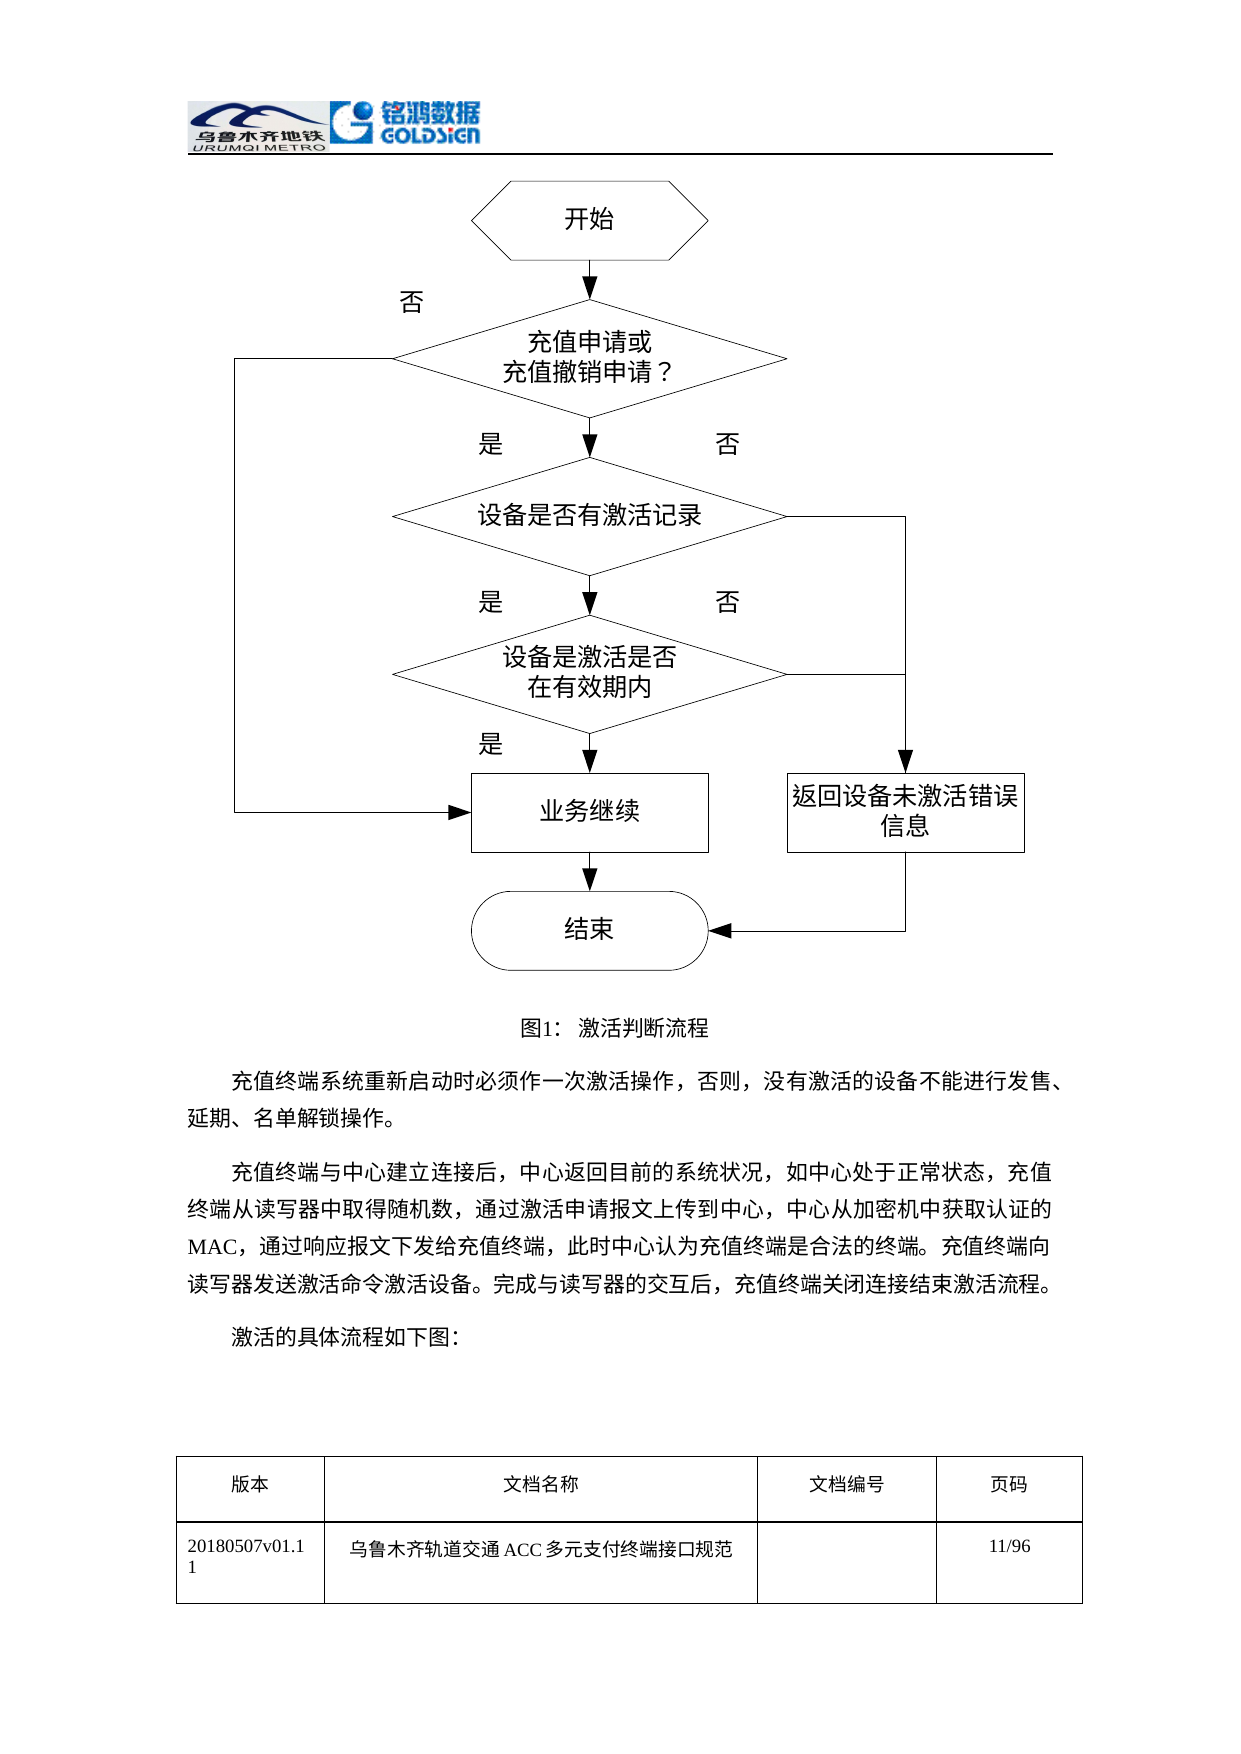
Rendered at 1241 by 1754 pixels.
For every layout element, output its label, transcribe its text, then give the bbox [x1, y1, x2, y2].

text 充值终端系统重新启动时必须作一次激活操作，否则，没有激活的设备不能进行发售、延期、名单解锁操作。 [187, 1064, 1053, 1133]
text 激活判断流程 [231, 1010, 1053, 1043]
picture [187, 101, 485, 152]
text 充值终端与中心建立连接后，中心返回目前的系统状况，如中心处于正常状态，充值终端从读写器中取得随机数，通过激活申请报文上传到中心，中心从加密机中获取认证的MAC，通过响应报文下发给充值终端，此时中心认为充值终端是合法的终端。充值终端向读写器发送激活命令激活设备。完成与读写器的交互后，充值终端关闭连接结束激活流程。 [187, 1154, 1053, 1299]
text 激活的具体流程如下图： [187, 1320, 1053, 1352]
